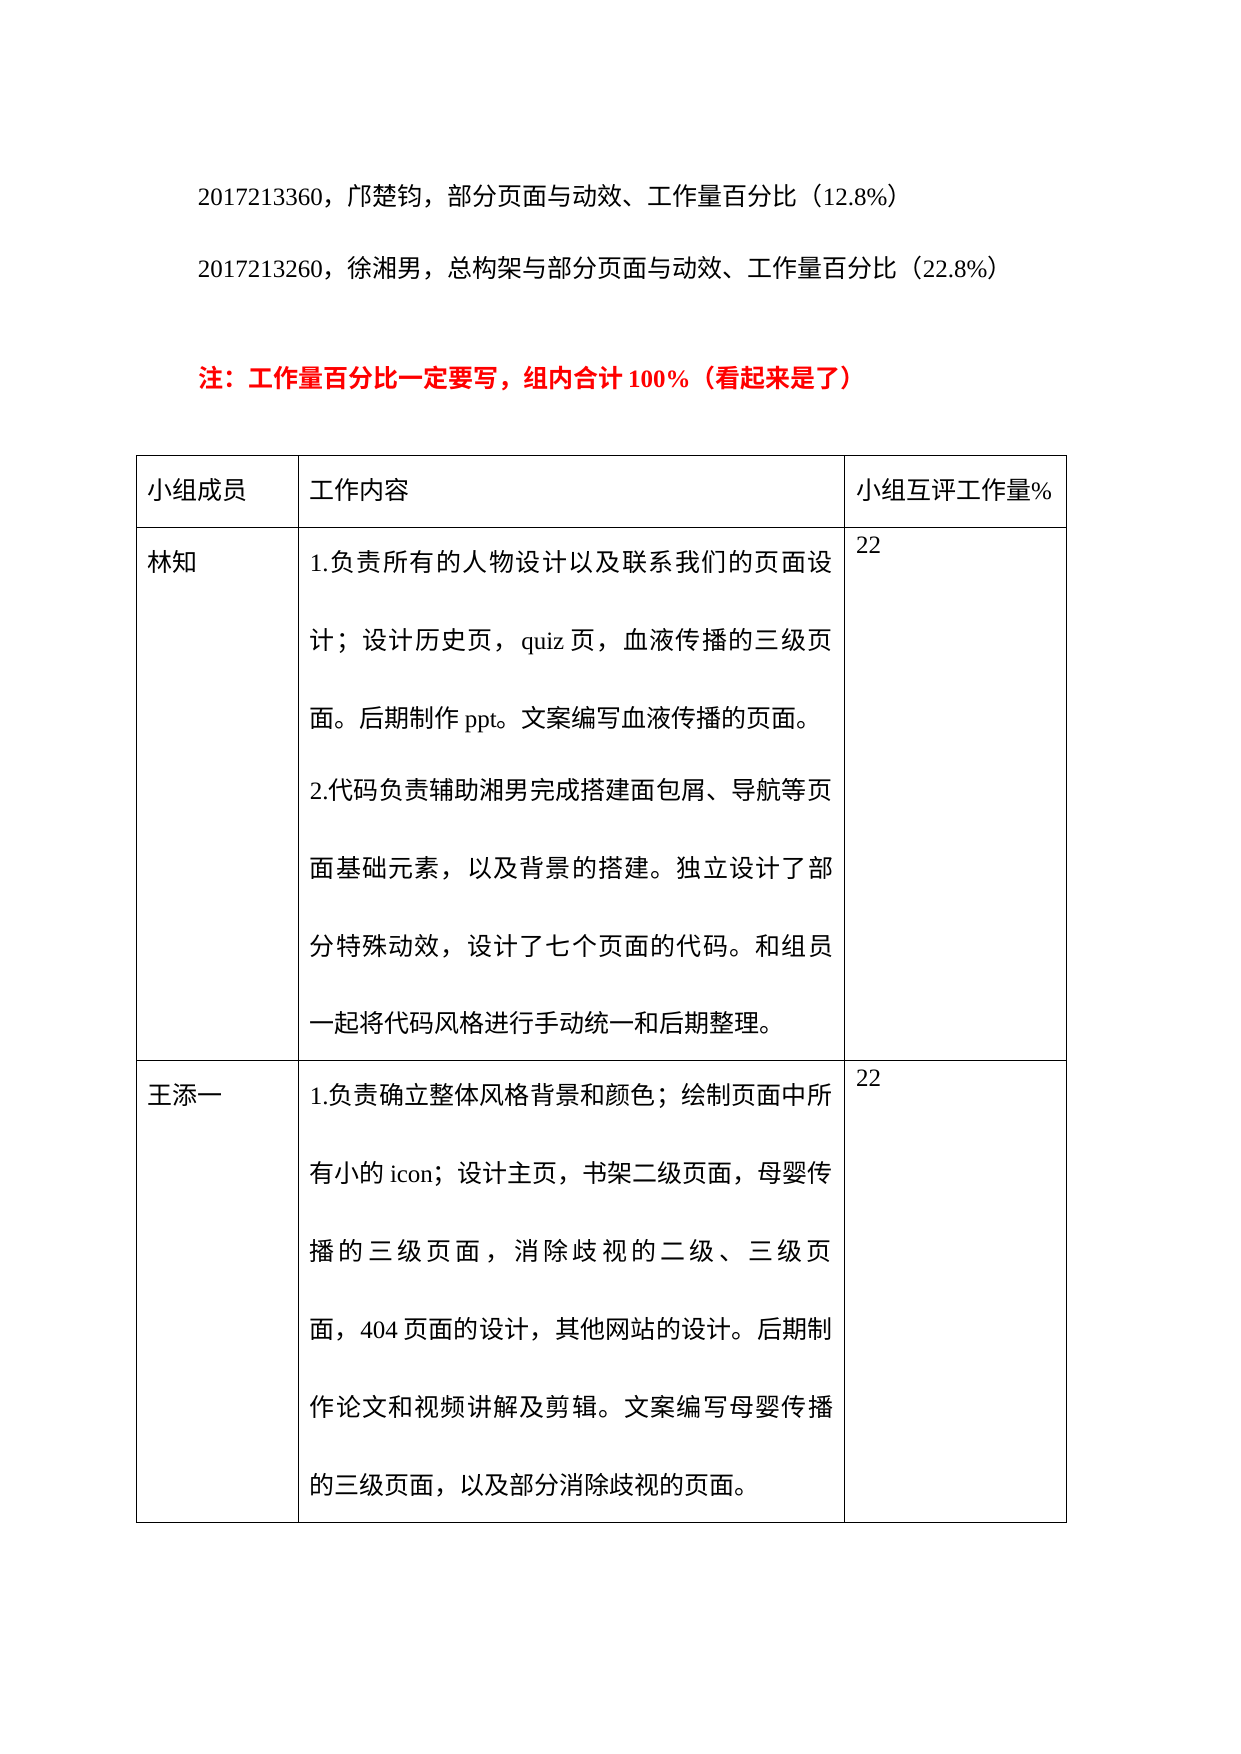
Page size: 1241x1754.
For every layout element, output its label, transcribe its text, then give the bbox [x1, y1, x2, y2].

table_header 小组互评工作量% [845, 456, 1066, 527]
table_header 工作内容 [299, 456, 844, 527]
text 注：工作量百分比一定要写，组内合计100%（看起来是了） [148, 344, 1092, 409]
table_cell 22 [845, 1061, 1066, 1522]
text 2017213360，邝楚钧，部分页面与动效、工作量百分比（12.8%） [148, 162, 1092, 227]
table_header 小组成员 [137, 456, 298, 527]
table_cell 22 [845, 528, 1066, 1060]
table_cell 1.负责所有的人物设计以及联系我们的页面设计；设计历史页，quiz页，血液传播的三级页面。后期制作ppt。文案编写血液传播的页面。 2.代码负责辅助湘男完成搭建面包屑、导航等页面基础元素，以及背景的搭建。独立设计了部分特殊动效，设计了七个页面的代码。和组员一起将代码风格进行手动统一和后期整理。 [299, 528, 844, 1060]
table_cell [299, 1061, 844, 1522]
table_cell 王添一 [137, 1061, 298, 1522]
text 2017213260，徐湘男，总构架与部分页面与动效、工作量百分比（22.8%） [148, 234, 1092, 299]
table_cell 林知 [137, 528, 298, 1060]
